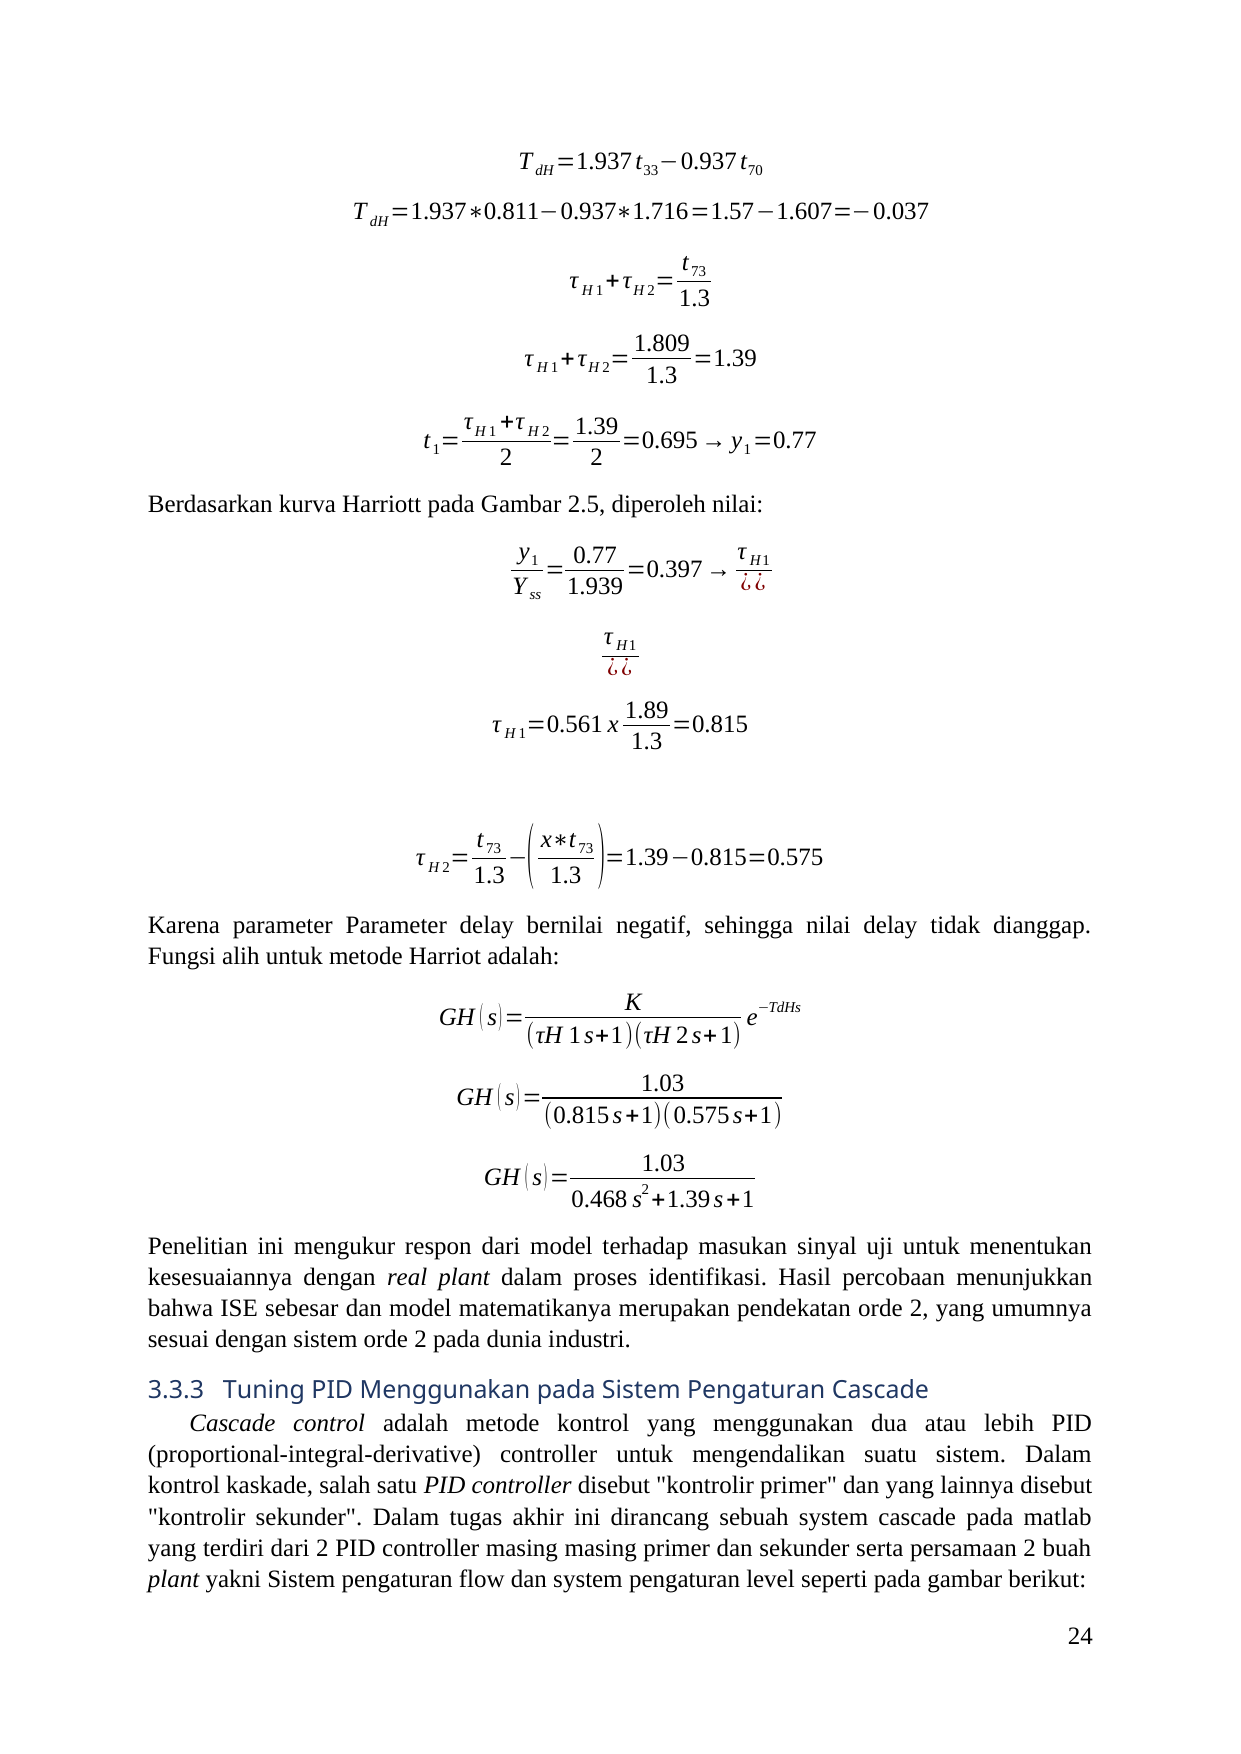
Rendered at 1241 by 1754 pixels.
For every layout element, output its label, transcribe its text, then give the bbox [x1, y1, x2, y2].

text Karena parameter Parameter delay bernilai negatif, sehingga nilai delay tidak dianggap. Fungsi alih untuk metode Harriot adalah: [148, 910, 1092, 970]
subtitle Tuning PID Menggunakan pada Sistem Pengaturan Cascade [148, 1372, 1092, 1406]
text Penelitian ini mengukur respon dari model terhadap masukan sinyal uji untuk menentukan kesesuaiannya dengan real plant dalam proses identifikasi. Hasil percobaan menunjukkan bahwa ISE sebesar dan model matematikanya merupakan pendekatan orde 2, yang umumnya sesuai dengan sistem orde 2 pada dunia industri. [148, 1231, 1092, 1353]
text Cascade control adalah metode kontrol yang menggunakan dua atau lebih PID (proportional-integral-derivative) controller untuk mengendalikan suatu sistem. Dalam kontrol kaskade, salah satu PID controller disebut "kontrolir primer" dan yang lainnya disebut "kontrolir sekunder". Dalam tugas akhir ini dirancang sebuah system cascade pada matlab yang terdiri dari 2 PID controller masing masing primer dan sekunder serta persamaan 2 buah plant yakni Sistem pengaturan flow dan system pengaturan level seperti pada gambar berikut: [148, 1408, 1092, 1592]
text Berdasarkan kurva Harriott pada Gambar 2.5, diperoleh nilai: [148, 489, 1092, 518]
